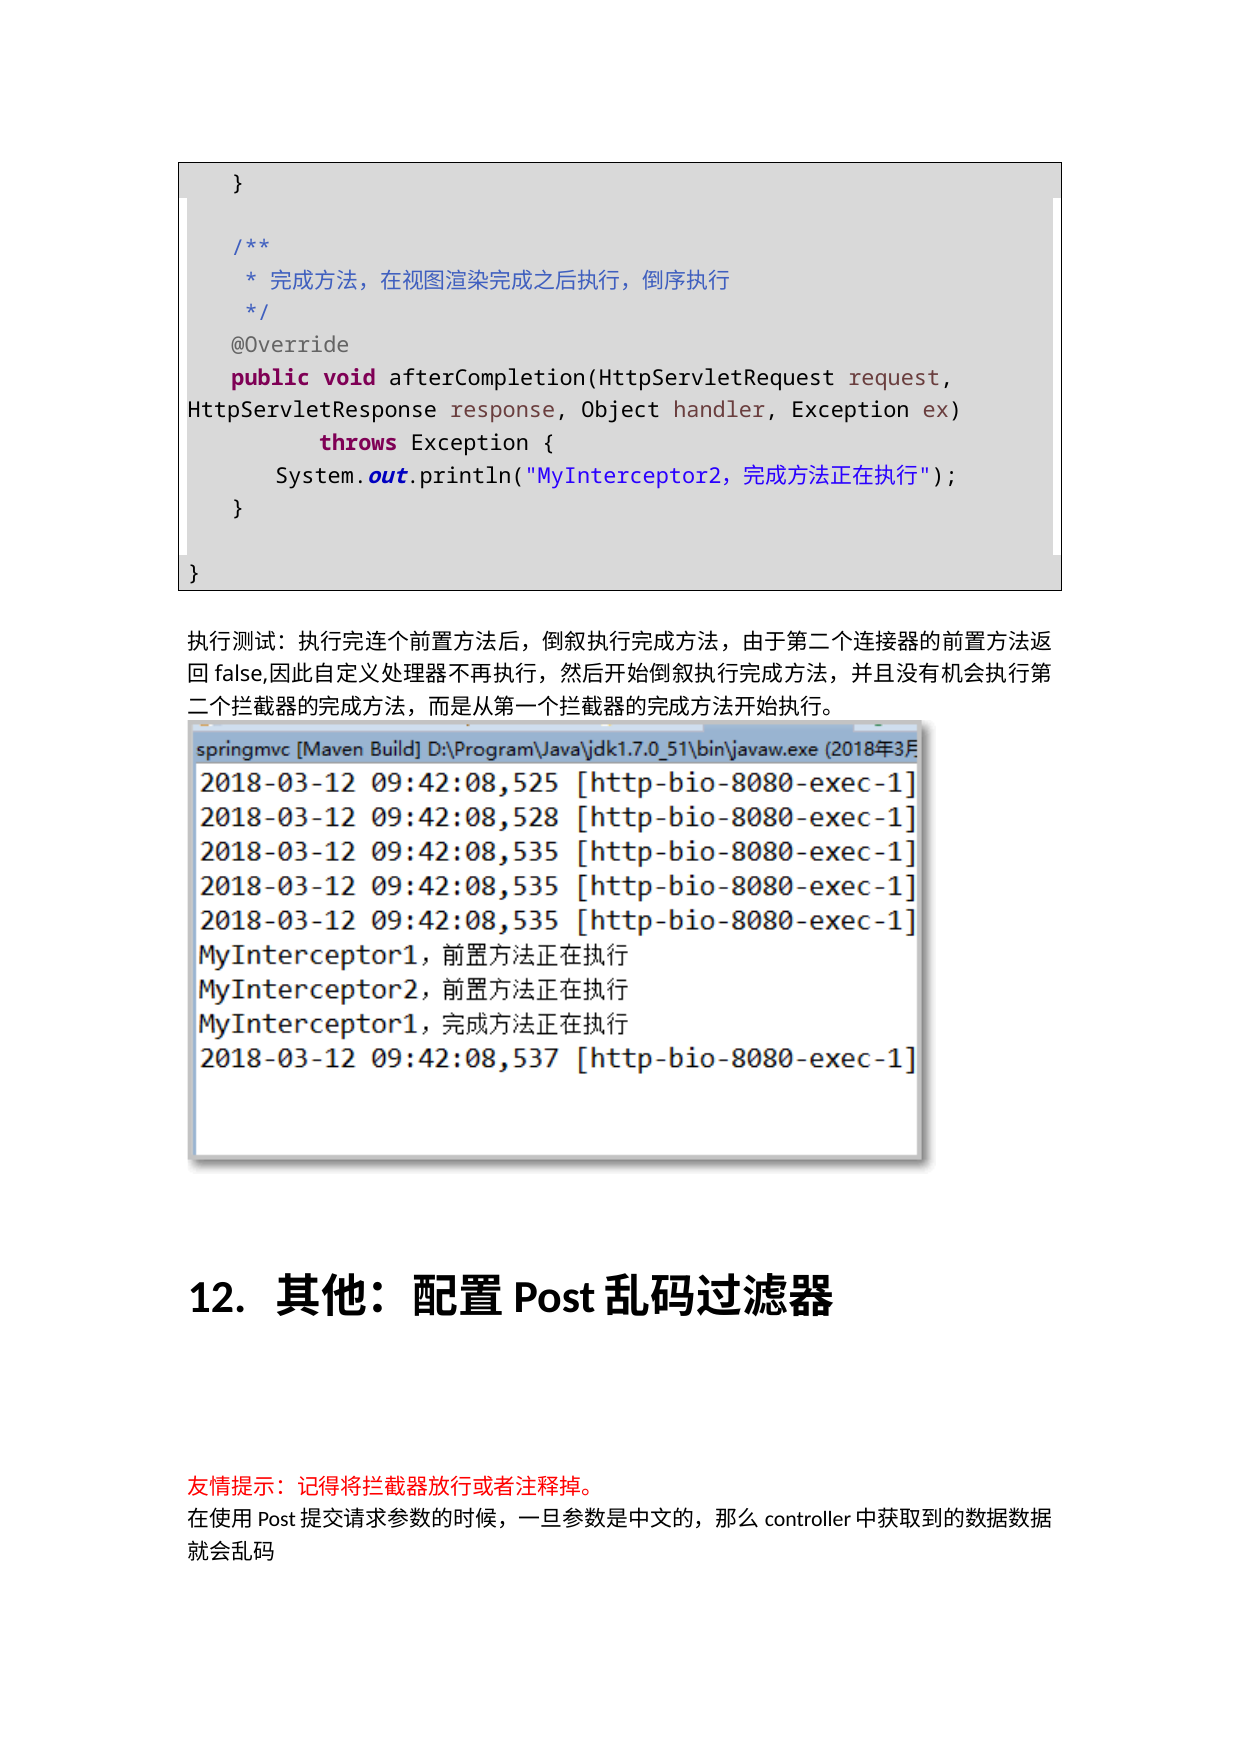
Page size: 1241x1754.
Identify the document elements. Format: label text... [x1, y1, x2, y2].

text throws Exception { [187, 425, 1053, 458]
text */ [187, 295, 1053, 328]
subtitle 其他：配置Post乱码过滤器 [187, 1244, 1053, 1341]
text 在使用Post提交请求参数的时候，一旦参数是中文的，那么controller中获取到的数据数据就会乱码 [187, 1501, 1053, 1566]
text System.out.println("MyInterceptor2，完成方法正在执行"); [187, 458, 1053, 490]
text public void afterCompletion(HttpServletRequest request, HttpServletResponse response, Object handler, Exception ex) [187, 360, 1053, 425]
text * 完成方法，在视图渲染完成之后执行，倒序执行 [187, 263, 1053, 295]
text @Override [187, 328, 1053, 360]
text /** [187, 230, 1053, 263]
text 执行测试：执行完连个前置方法后，倒叙执行完成方法，由于第二个连接器的前置方法返回false,因此自定义处理器不再执行，然后开始倒叙执行完成方法，并且没有机会执行第二个拦截器的完成方法，而是从第一个拦截器的完成方法开始执行。 [187, 623, 1053, 721]
text } [179, 552, 1061, 590]
text } [187, 490, 1053, 523]
text } [179, 163, 1061, 198]
text 友情提示：记得将拦截器放行或者注释掉。 [187, 1468, 1053, 1501]
picture [187, 720, 936, 1174]
